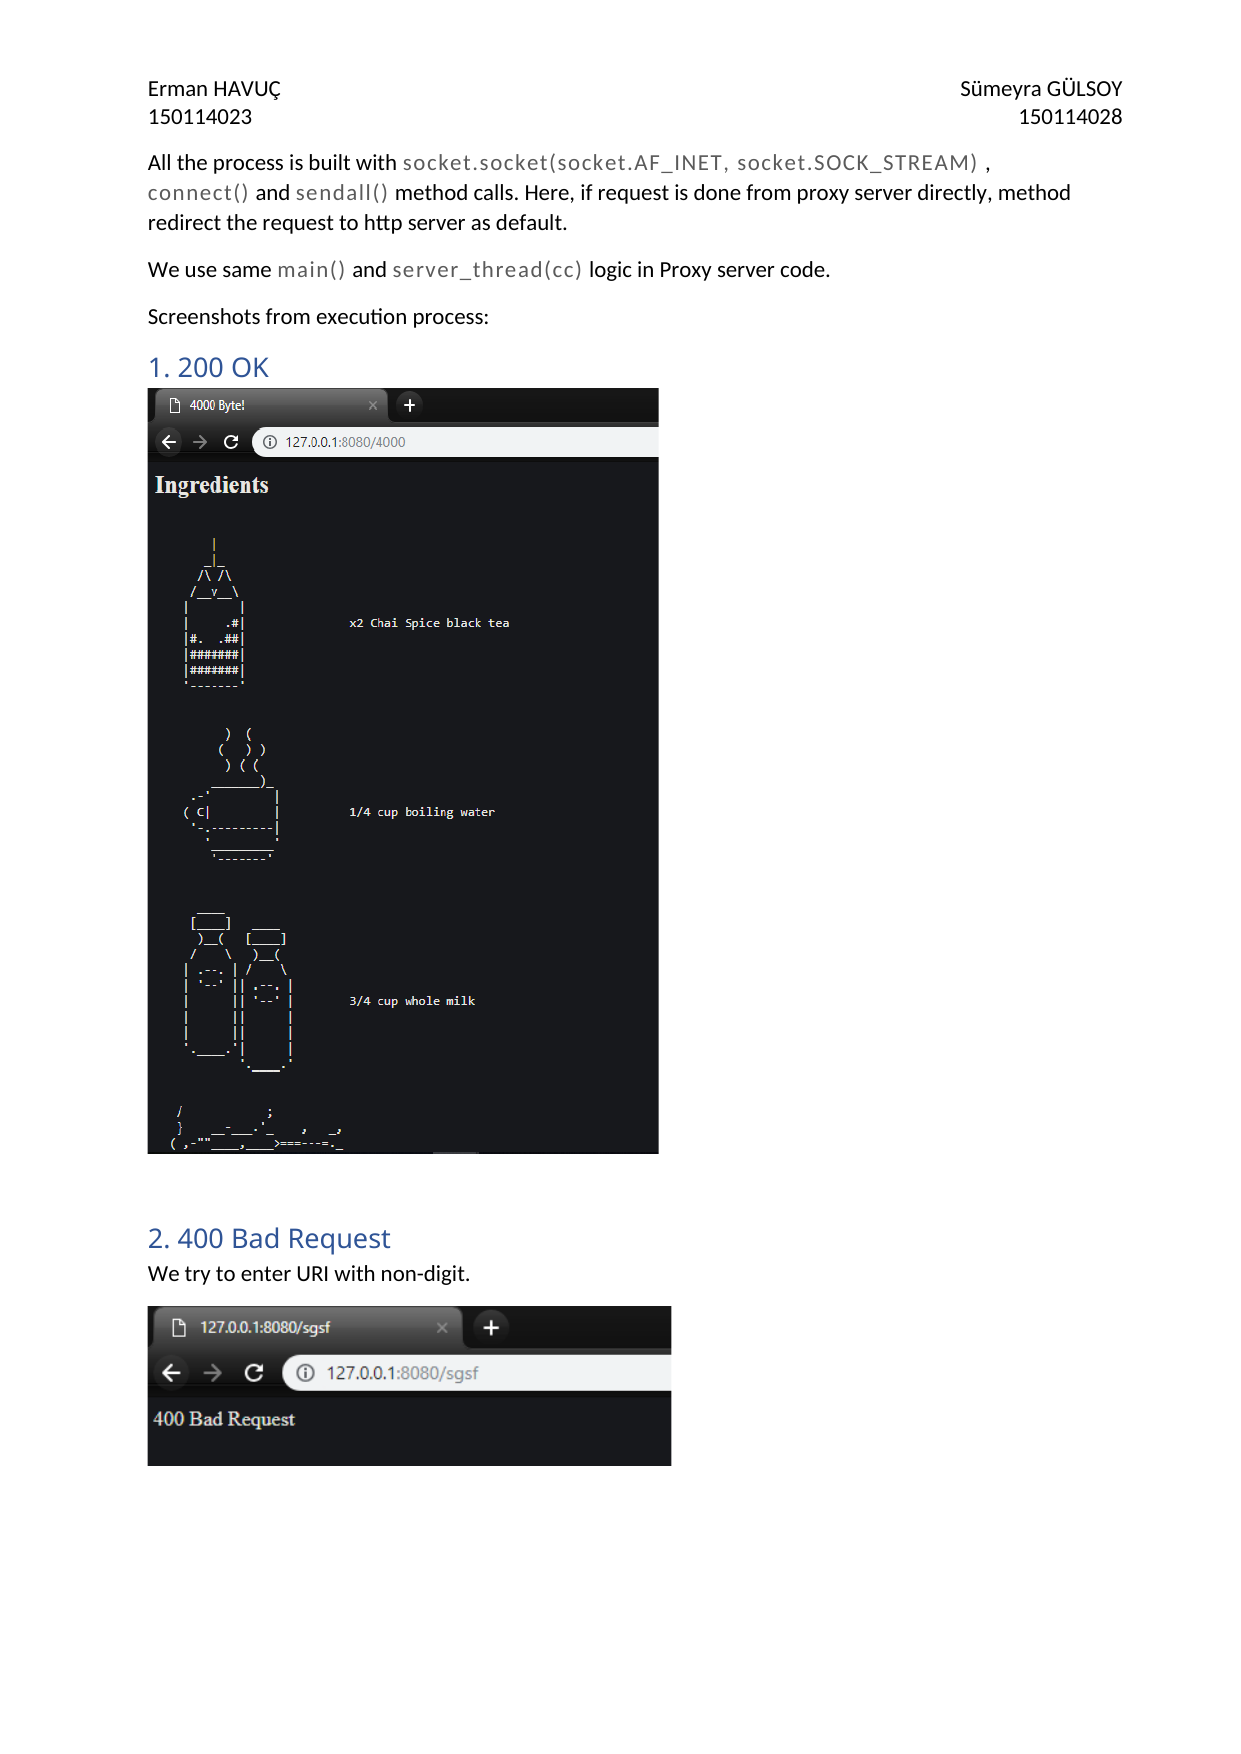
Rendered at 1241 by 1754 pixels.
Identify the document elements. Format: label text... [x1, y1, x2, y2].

picture [147, 388, 659, 1154]
text We use same main() and server_thread(cc) logic in Proxy server code. [148, 255, 1093, 283]
subtitle 2. 400 Bad Request [148, 1220, 1093, 1257]
text Screenshots from execution process: [148, 302, 1093, 330]
subtitle 1. 200 OK [148, 349, 1093, 386]
text We try to enter URI with non-digit. [148, 1259, 1093, 1288]
text All the process is built with socket.socket(socket.AF_INET, socket.SOCK_STREAM) , connect() and sendall() method calls. Here, if request is done from proxy server directly, method redirect the request to http server as default. [148, 148, 1093, 236]
picture [147, 1306, 672, 1466]
